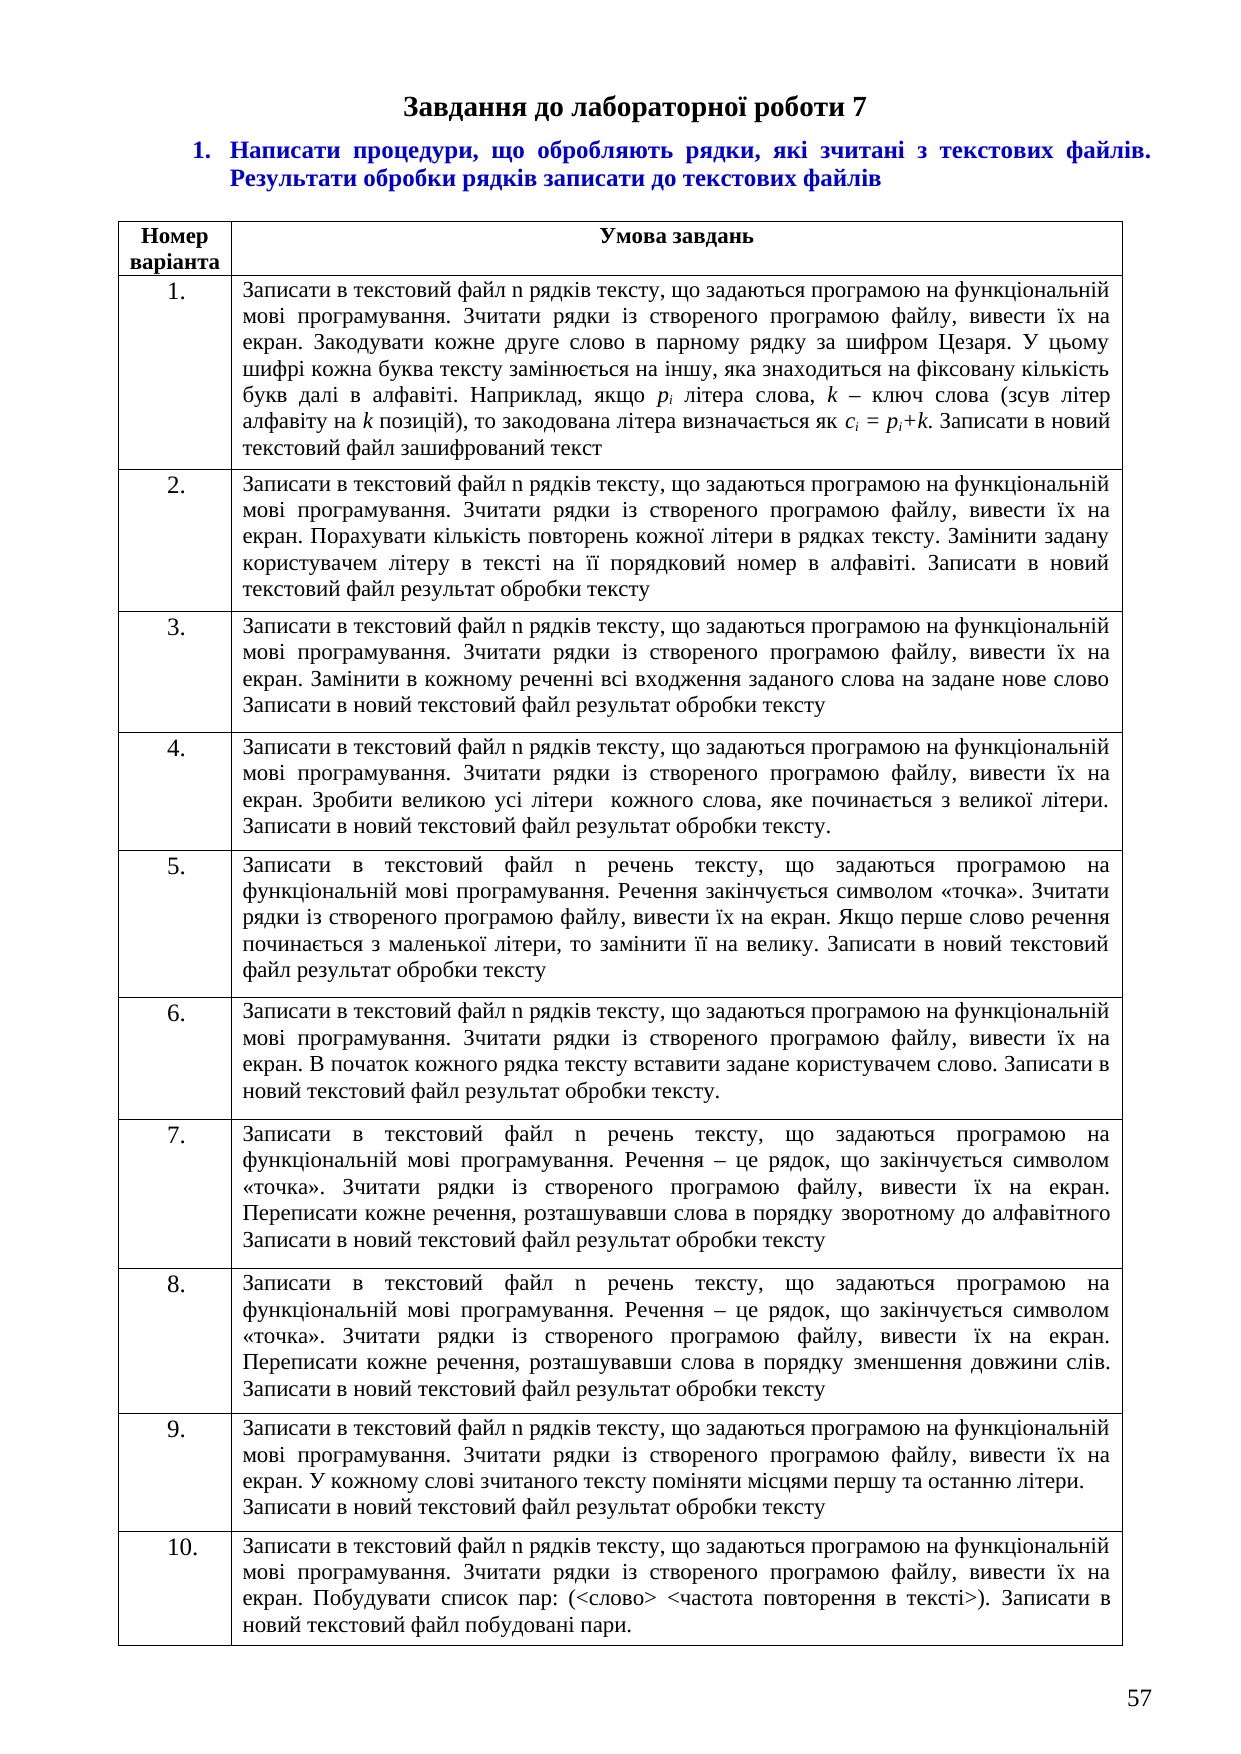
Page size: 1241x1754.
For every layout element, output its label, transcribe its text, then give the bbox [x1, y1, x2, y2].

subtitle Завдання до лабораторної роботи 7 [118, 89, 1152, 122]
table_cell [119, 276, 231, 469]
table_cell Записати в текстовий файл n рядків тексту, що задаються програмою на функціональній мові програмування. Зчитати рядки із створеного програмою файлу, вивести їх на екран. Побудувати список пар: (<слово> <частота повторення в тексті>). Записати в новий текстовий файл побудовані пари. [232, 1532, 1122, 1645]
table_cell [119, 1532, 231, 1645]
table_header Умова завдань [232, 222, 1122, 275]
table_cell [119, 612, 231, 732]
table_cell [119, 851, 231, 997]
table_cell Записати в текстовий файл n рядків тексту, що задаються програмою на функціональній мові програмування. Зчитати рядки із створеного програмою файлу, вивести їх на екран. В початок кожного рядка тексту вставити задане користувачем слово. Записати в новий текстовий файл результат обробки тексту. [232, 998, 1122, 1119]
table_cell [119, 470, 231, 611]
table_cell [119, 1414, 231, 1531]
table_cell Записати в текстовий файл n речень тексту, що задаються програмою на функціональній мові програмування. Речення – це рядок, що закінчується символом «точка». Зчитати рядки із створеного програмою файлу, вивести їх на екран. Переписати кожне речення, розташувавши слова в порядку зменшення довжини слів. Записати в новий текстовий файл результат обробки тексту [232, 1269, 1122, 1413]
table_cell Записати в текстовий файл n речень тексту, що задаються програмою на функціональній мові програмування. Речення – це рядок, що закінчується символом «точка». Зчитати рядки із створеного програмою файлу, вивести їх на екран. Переписати кожне речення, розташувавши слова в порядку зворотному до алфавітного Записати в новий текстовий файл результат обробки тексту [232, 1120, 1122, 1268]
table_cell [119, 998, 231, 1119]
table_cell [119, 1120, 231, 1268]
table_cell [119, 1269, 231, 1413]
table_cell Записати в текстовий файл n рядків тексту, що задаються програмою на функціональній мові програмування. Зчитати рядки із створеного програмою файлу, вивести їх на екран. Порахувати кількість повторень кожної літери в рядках тексту. Замінити задану користувачем літеру в тексті на її порядковий номер в алфавіті. Записати в новий текстовий файл результат обробки тексту [232, 470, 1122, 611]
table_cell Записати в текстовий файл n речень тексту, що задаються програмою на функціональній мові програмування. Речення закінчується символом «точка». Зчитати рядки із створеного програмою файлу, вивести їх на екран. Якщо перше слово речення починається з маленької літери, то замінити її на велику. Записати в новий текстовий файл результат обробки тексту [232, 851, 1122, 997]
table_cell Записати в текстовий файл n рядків тексту, що задаються програмою на функціональній мові програмування. Зчитати рядки із створеного програмою файлу, вивести їх на екран. Замінити в кожному реченні всі входження заданого слова на задане нове слово Записати в новий текстовий файл результат обробки тексту [232, 612, 1122, 732]
table_cell Записати в текстовий файл n рядків тексту, що задаються програмою на функціональній мові програмування. Зчитати рядки із створеного програмою файлу, вивести їх на екран. Зробити великою усі літери кожного слова, яке починається з великої літери. Записати в новий текстовий файл результат обробки тексту. [232, 733, 1122, 850]
table_cell Записати в текстовий файл n рядків тексту, що задаються програмою на функціональній мові програмування. Зчитати рядки із створеного програмою файлу, вивести їх на екран. Закодувати кожне друге слово в парному рядку за шифром Цезаря. У цьому шифрі кожна буква тексту замінюється на іншу, яка знаходиться на фіксовану кількість букв далі в алфавіті. Наприклад, якщо pi літера слова, k – ключ слова (зсув літер алфавіту на k позицій), то закодована літера визначається як ci = pi+k. Записати в новий текстовий файл зашифрований текст [232, 276, 1122, 469]
table_header Номер варіанта [119, 222, 231, 275]
list Написати процедури, що обробляють рядки, які зчитані з текстових файлів. Результати обробки рядків записати до текстових файлів [192, 135, 1152, 192]
table_cell [119, 733, 231, 850]
table_cell Записати в текстовий файл n рядків тексту, що задаються програмою на функціональній мові програмування. Зчитати рядки із створеного програмою файлу, вивести їх на екран. У кожному слові зчитаного тексту поміняти місцями першу та останню літери. Записати в новий текстовий файл результат обробки тексту [232, 1414, 1122, 1531]
